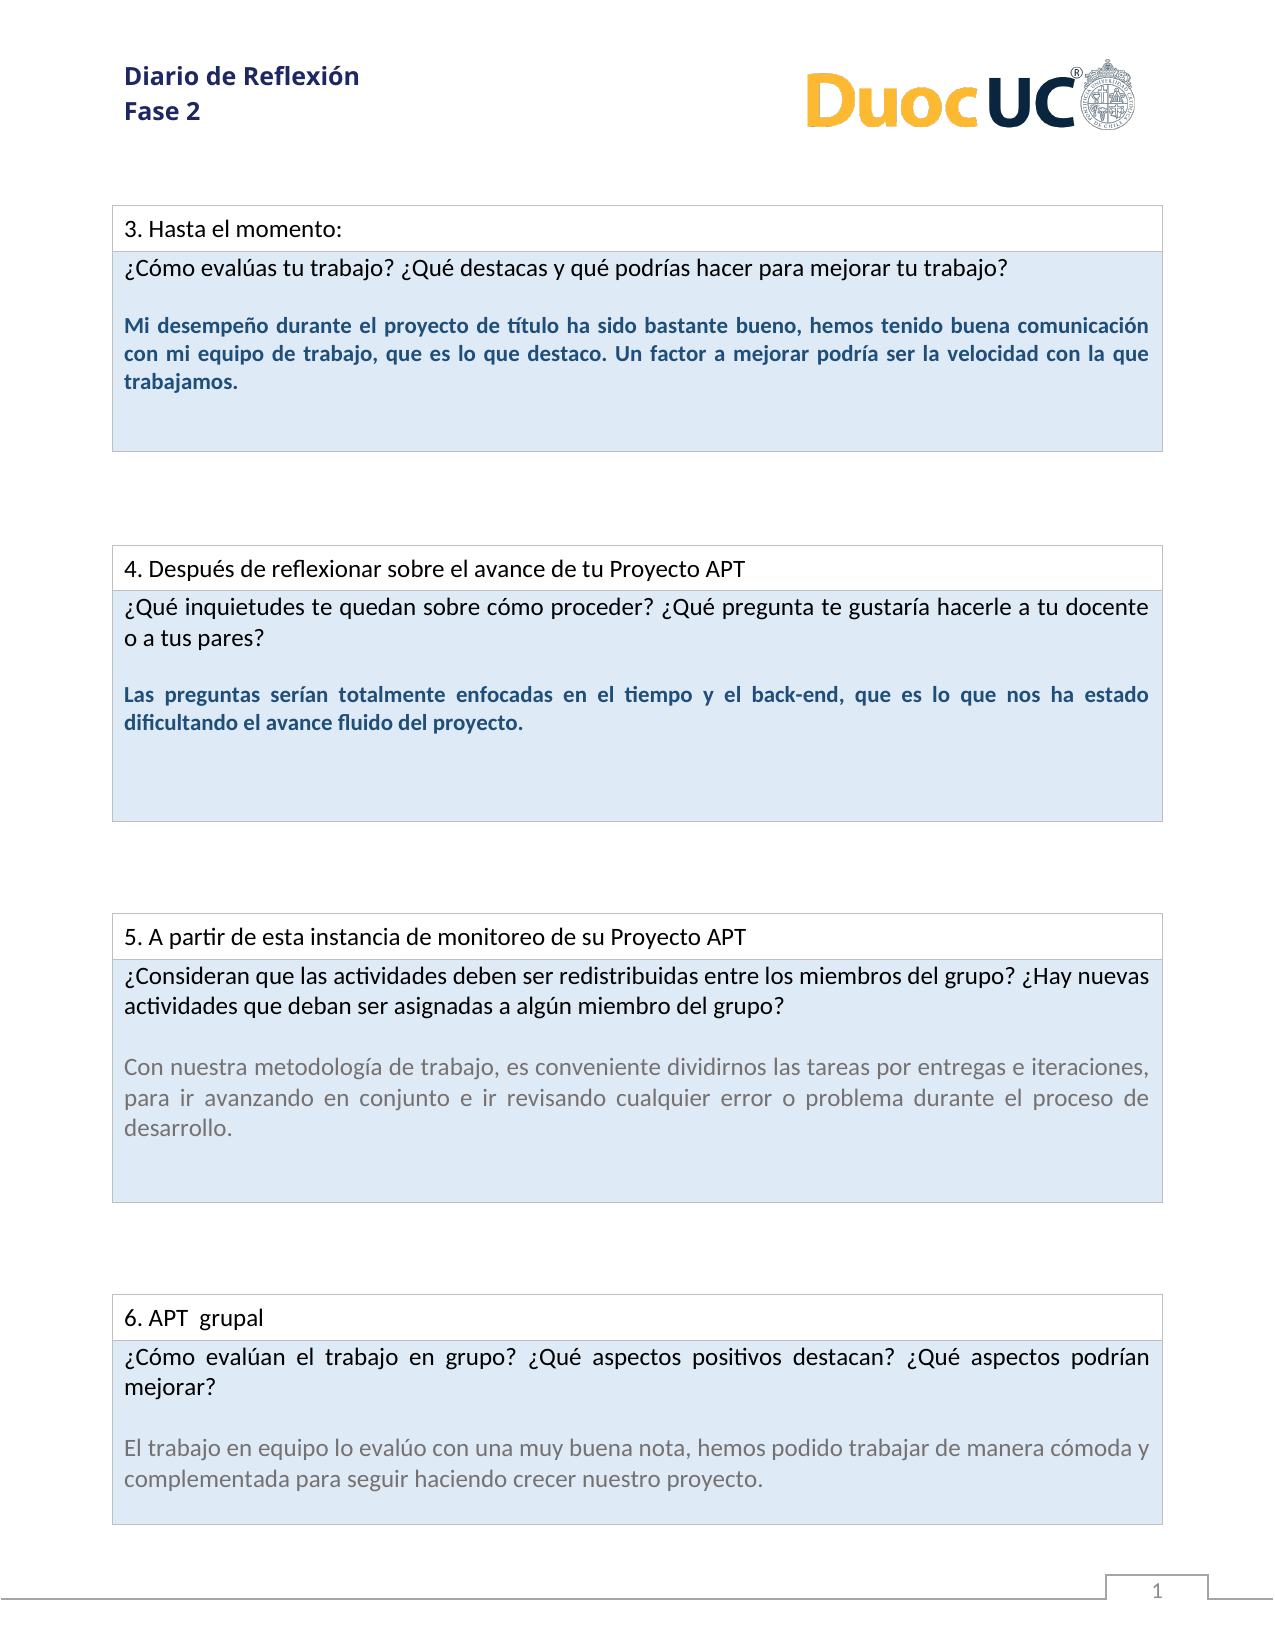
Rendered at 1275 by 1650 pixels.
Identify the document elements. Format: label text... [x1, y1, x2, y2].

table_header 6. APT grupal [113, 1295, 1162, 1340]
picture [807, 59, 1135, 130]
table_header 4. Después de reflexionar sobre el avance de tu Proyecto APT [113, 546, 1162, 590]
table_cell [113, 1341, 1162, 1524]
table_cell ¿Cómo evalúas tu trabajo? ¿Qué destacas y qué podrías hacer para mejorar tu trabajo? Mi desempeño durante el proyecto de título ha sido bastante bueno, hemos tenido buena comunicación con mi equipo de trabajo, que es lo que destaco. Un factor a mejorar podría ser la velocidad con la que trabajamos. [113, 252, 1162, 451]
table_cell ¿Consideran que las actividades deben ser redistribuidas entre los miembros del grupo? ¿Hay nuevas actividades que deban ser asignadas a algún miembro del grupo? Con nuestra metodología de trabajo, es conveniente dividirnos las tareas por entregas e iteraciones, para ir avanzando en conjunto e ir revisando cualquier error o problema durante el proceso de desarrollo. [113, 960, 1162, 1202]
table_cell ¿Qué inquietudes te quedan sobre cómo proceder? ¿Qué pregunta te gustaría hacerle a tu docente o a tus pares? Las preguntas serían totalmente enfocadas en el tiempo y el back-end, que es lo que nos ha estado dificultando el avance fluido del proyecto. [113, 591, 1162, 821]
table_header 3. Hasta el momento: [113, 206, 1162, 251]
table_header 5. A partir de esta instancia de monitoreo de su Proyecto APT [113, 914, 1162, 959]
